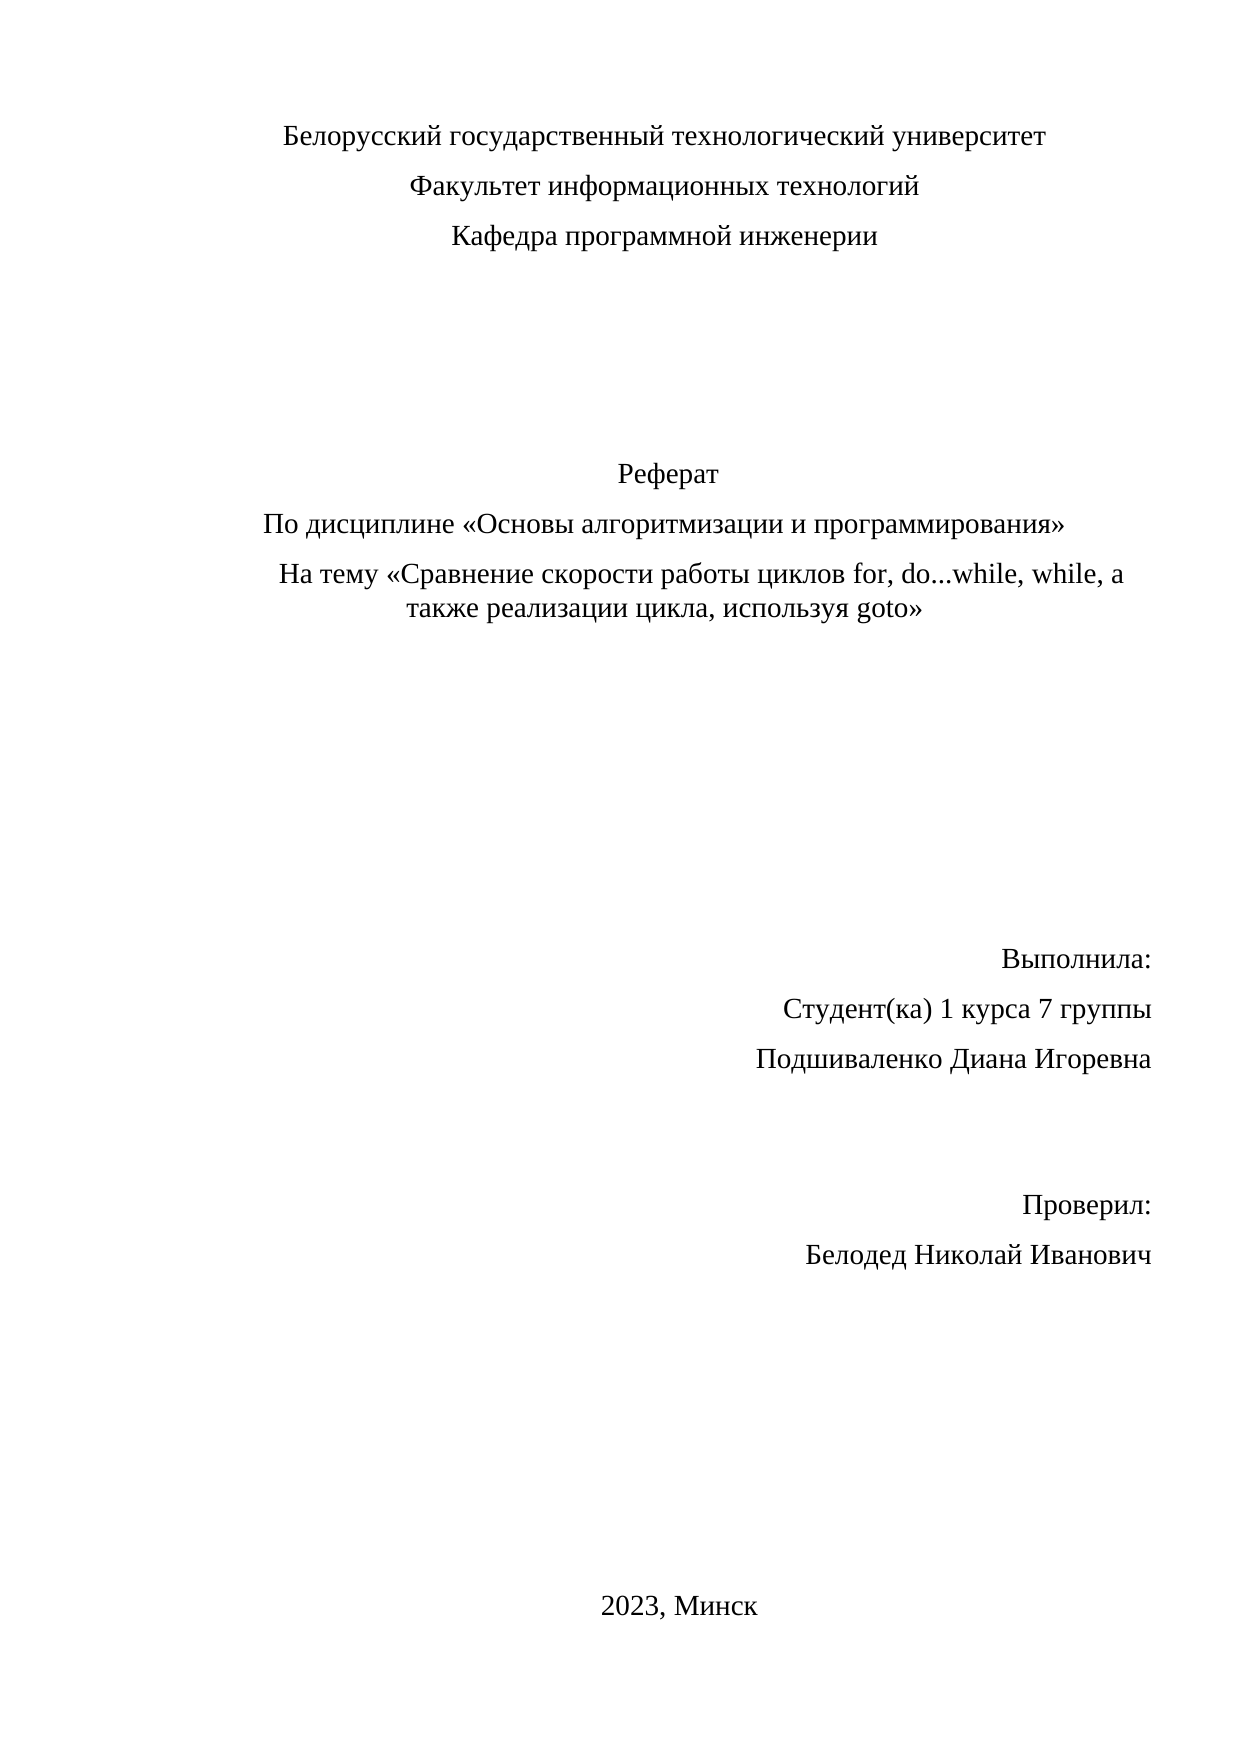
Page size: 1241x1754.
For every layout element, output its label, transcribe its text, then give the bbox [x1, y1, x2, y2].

text Факультет информационных технологий [177, 168, 1152, 202]
text Студент(ка) 1 курса 7 группы [177, 991, 1152, 1025]
text Белодед Николай Иванович [177, 1237, 1152, 1271]
text Реферат [177, 456, 1152, 489]
text Кафедра программной инженерии [177, 218, 1152, 252]
text На тему «Сравнение скорости работы циклов for, do...while, while, а также реализации цикла, используя goto» [177, 556, 1152, 623]
text Проверил: [177, 1153, 1152, 1220]
text По дисциплине «Основы алгоритмизации и программирования» [177, 506, 1152, 539]
text Белорусский государственный технологический университет [177, 118, 1152, 152]
text 2023, Минск [177, 1588, 1152, 1622]
text Выполнила: [177, 941, 1152, 975]
text Подшиваленко Диана Игоревна [177, 1042, 1152, 1137]
